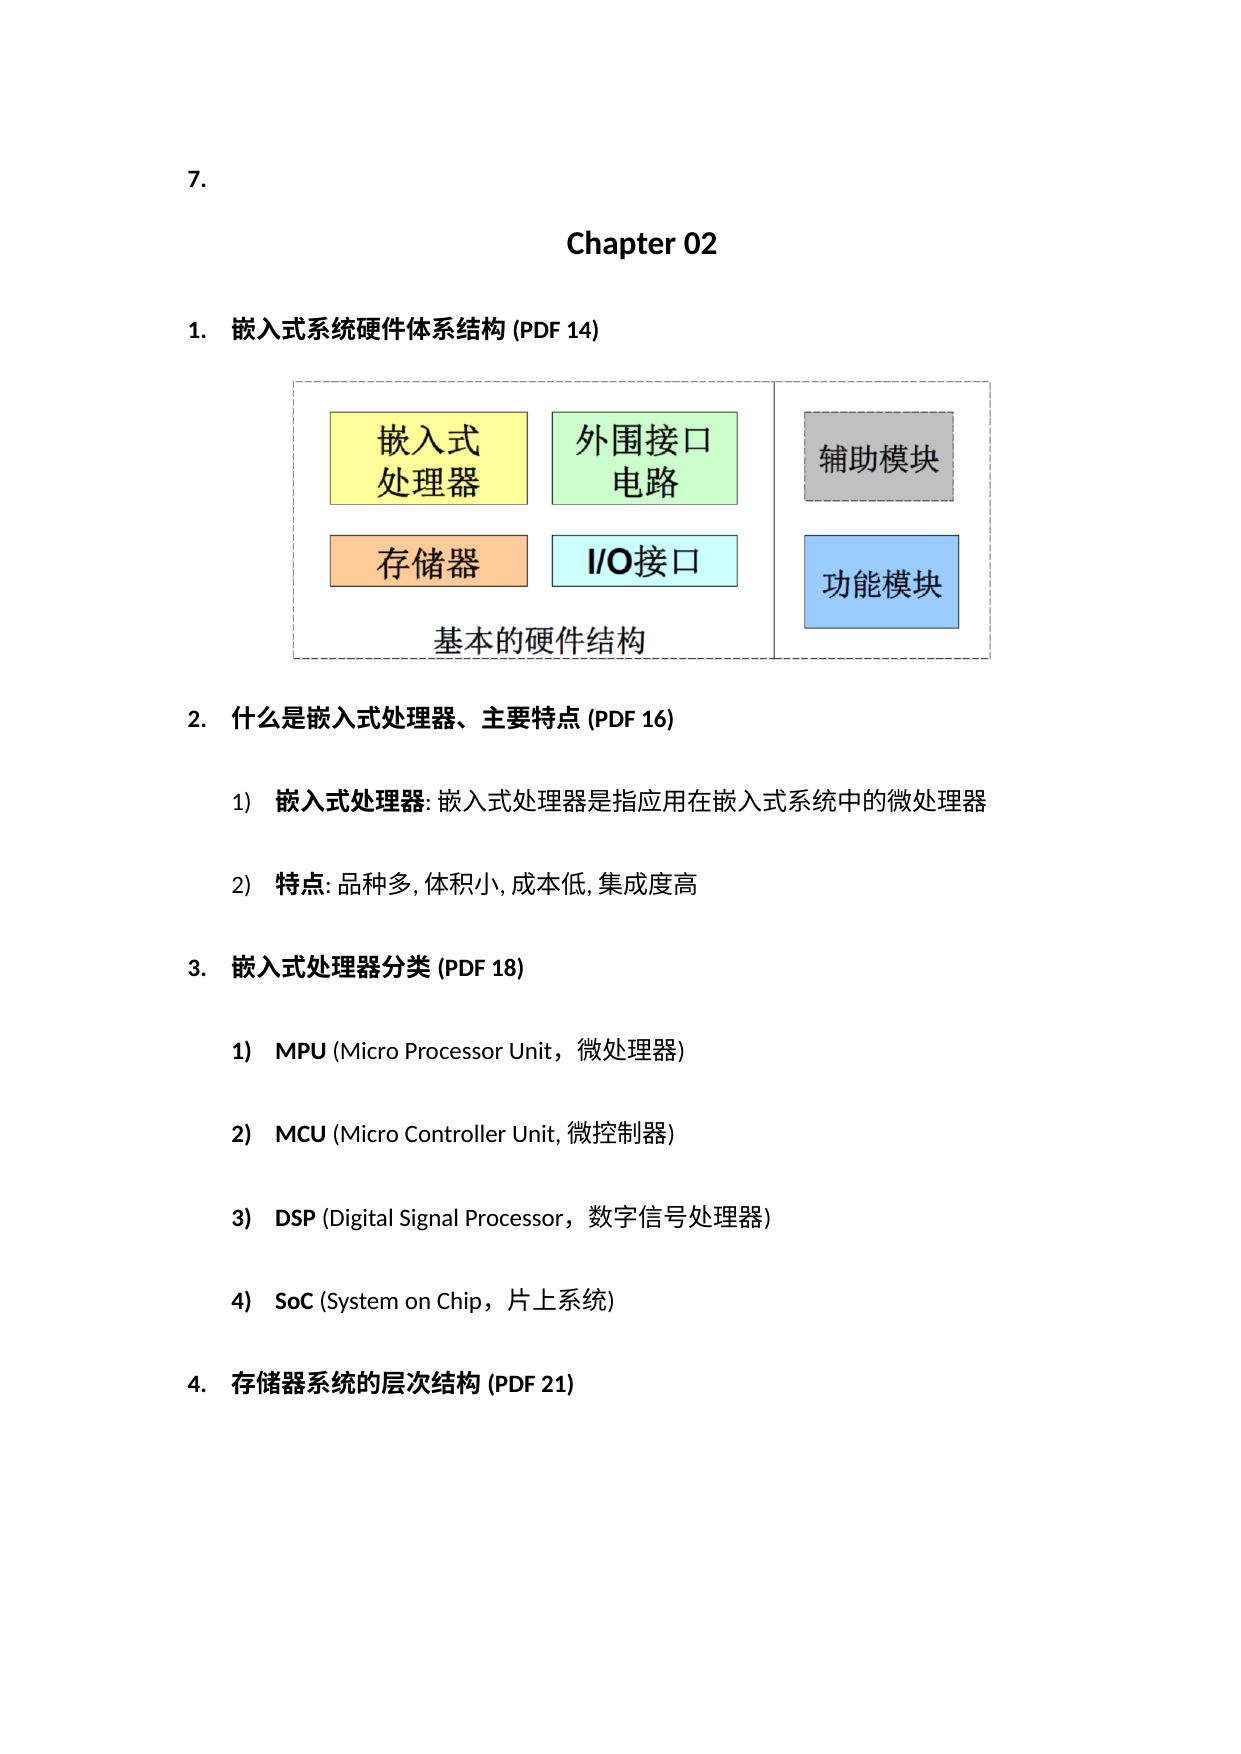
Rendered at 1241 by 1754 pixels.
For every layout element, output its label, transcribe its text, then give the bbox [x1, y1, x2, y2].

list 存储器系统的层次结构 (PDF 21) [187, 1349, 1053, 1414]
list 嵌入式处理器分类 (PDF 18) [187, 933, 1053, 998]
list SoC (System on Chip，片上系统) [231, 1266, 1053, 1331]
list 嵌入式系统硬件体系结构 (PDF 14) [187, 295, 1053, 360]
picture [290, 378, 994, 661]
list DSP (Digital Signal Processor，数字信号处理器) [231, 1183, 1053, 1248]
list 嵌入式处理器: 嵌入式处理器是指应用在嵌入式系统中的微处理器 [231, 767, 1053, 832]
list 特点: 品种多, 体积小, 成本低, 集成度高 [231, 850, 1053, 915]
list MPU (Micro Processor Unit，微处理器) [231, 1016, 1053, 1081]
list MCU (Micro Controller Unit, 微控制器) [231, 1099, 1053, 1164]
list 什么是嵌入式处理器、主要特点 (PDF 16) [187, 684, 1053, 749]
list Chapter 02 [231, 210, 1053, 275]
